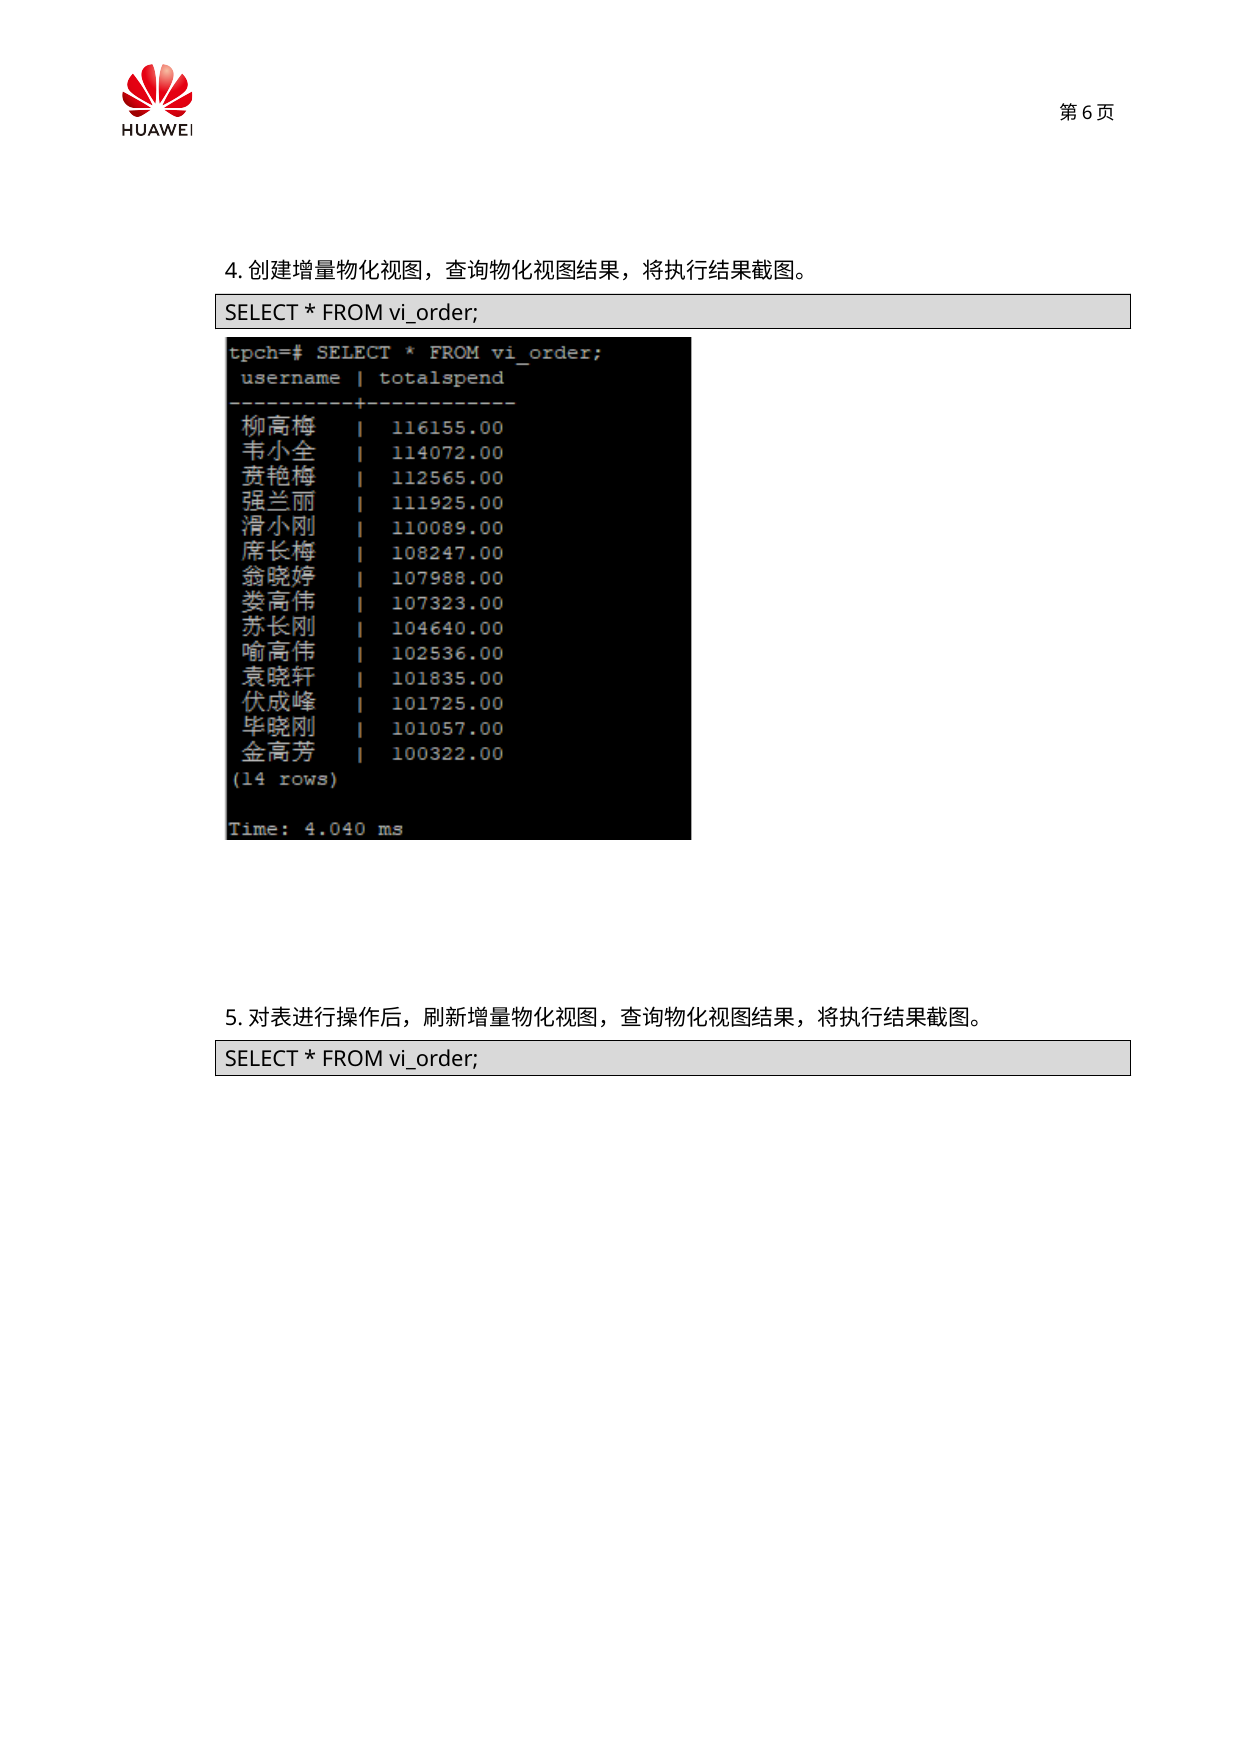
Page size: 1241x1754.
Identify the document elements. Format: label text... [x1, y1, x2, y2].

picture [224, 337, 692, 840]
text 5. 对表进行操作后，刷新增量物化视图，查询物化视图结果，将执行结果截图。 [224, 1000, 1122, 1032]
text SELECT * FROM vi_order; [216, 1041, 1130, 1075]
text 4. 创建增量物化视图，查询物化视图结果，将执行结果截图。 [224, 253, 1122, 285]
picture [122, 64, 193, 136]
text SELECT * FROM vi_order; [216, 295, 1130, 328]
